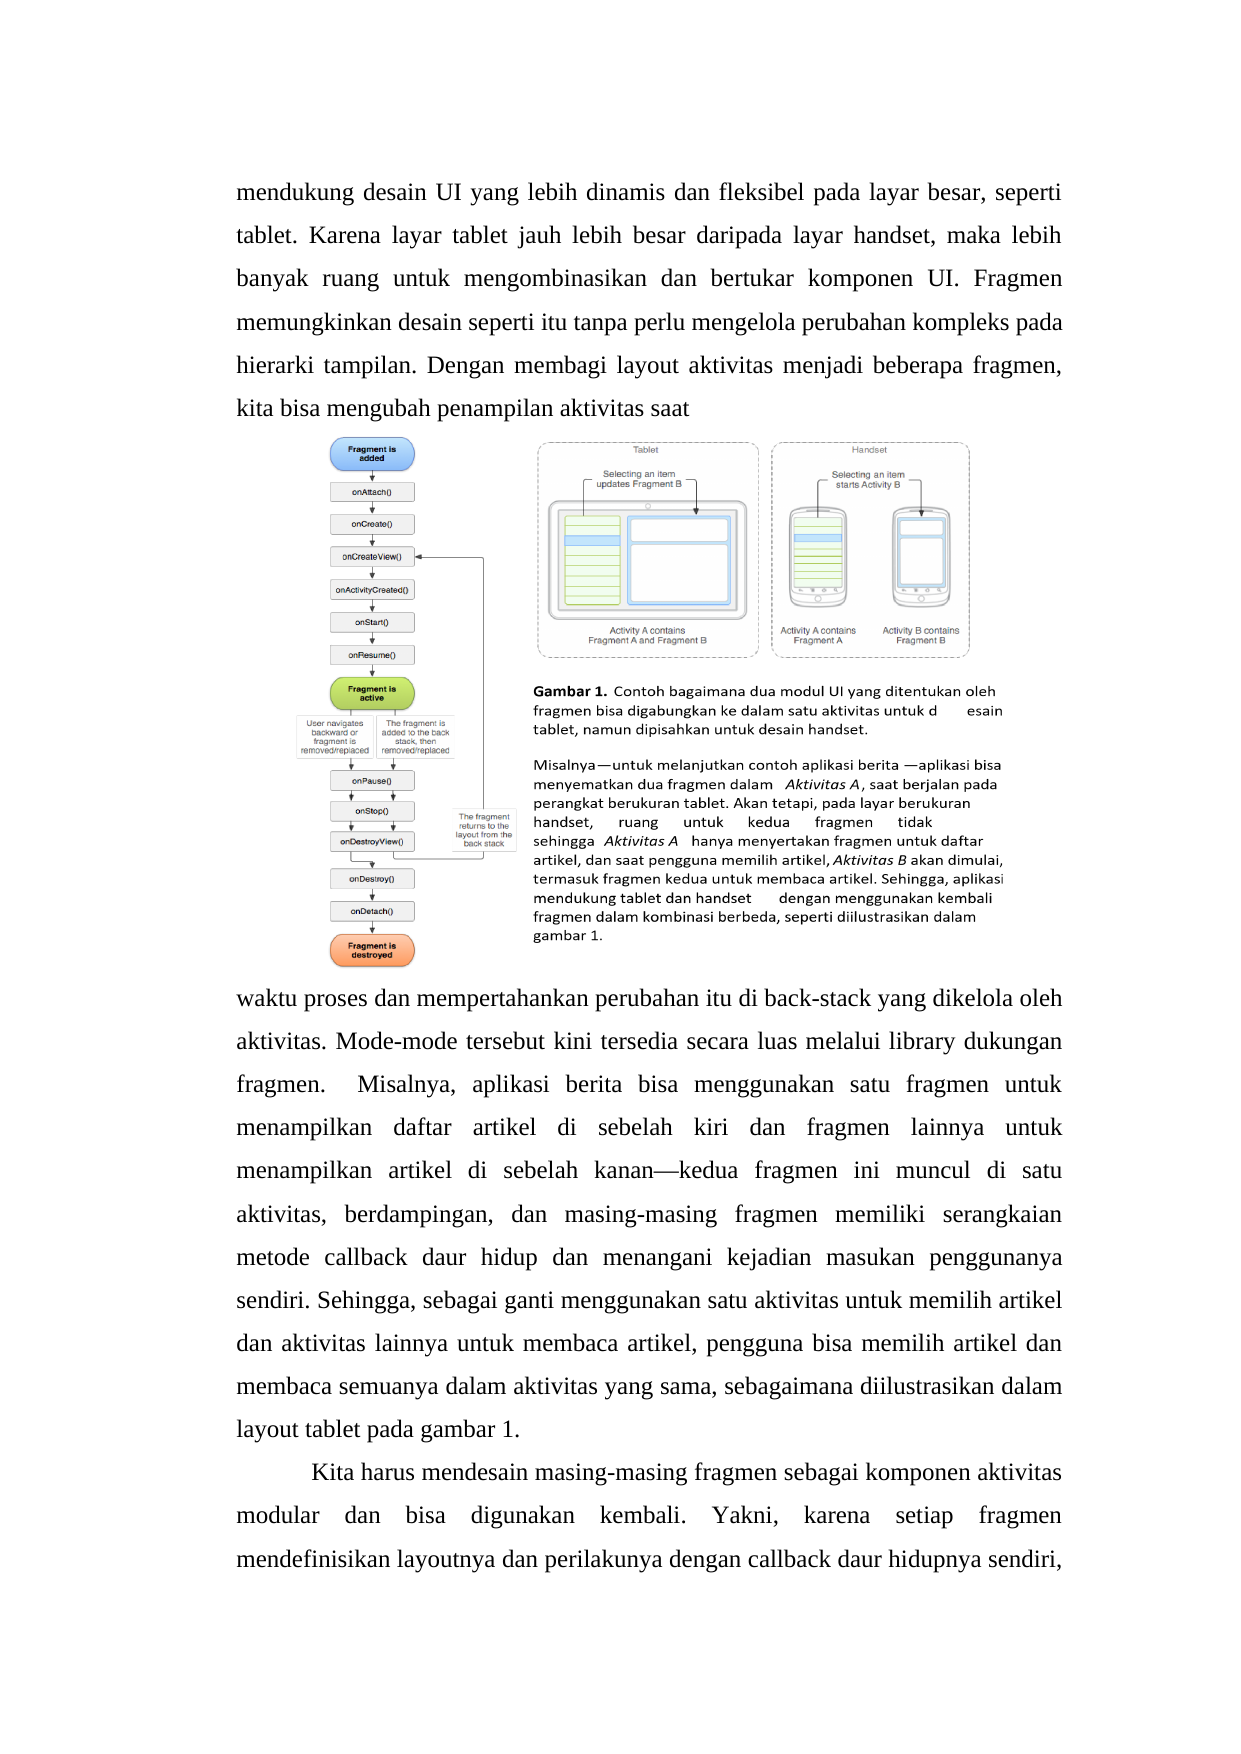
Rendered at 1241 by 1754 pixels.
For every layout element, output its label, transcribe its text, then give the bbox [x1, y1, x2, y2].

picture [296, 436, 1003, 969]
list waktu proses dan mempertahankan perubahan itu di back-stack yang dikelola oleh aktivitas. Mode-mode tersebut kini tersedia secara luas melalui library dukungan fragmen. Misalnya, aplikasi berita bisa menggunakan satu fragmen untuk menampilkan daftar artikel di sebelah kiri dan fragmen lainnya untuk menampilkan artikel di sebelah kanan—kedua fragmen ini muncul di satu aktivitas, berdampingan, dan masing-masing fragmen memiliki serangkaian metode callback daur hidup dan menangani kejadian masukan penggunanya sendiri. Sehingga, sebagai ganti menggunakan satu aktivitas untuk memilih artikel dan aktivitas lainnya untuk membaca artikel, pengguna bisa memilih artikel dan membaca semuanya dalam aktivitas yang sama, sebagaimana diilustrasikan dalam layout tablet pada gambar 1. [236, 983, 1063, 1443]
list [236, 177, 1063, 422]
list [236, 1457, 1063, 1572]
